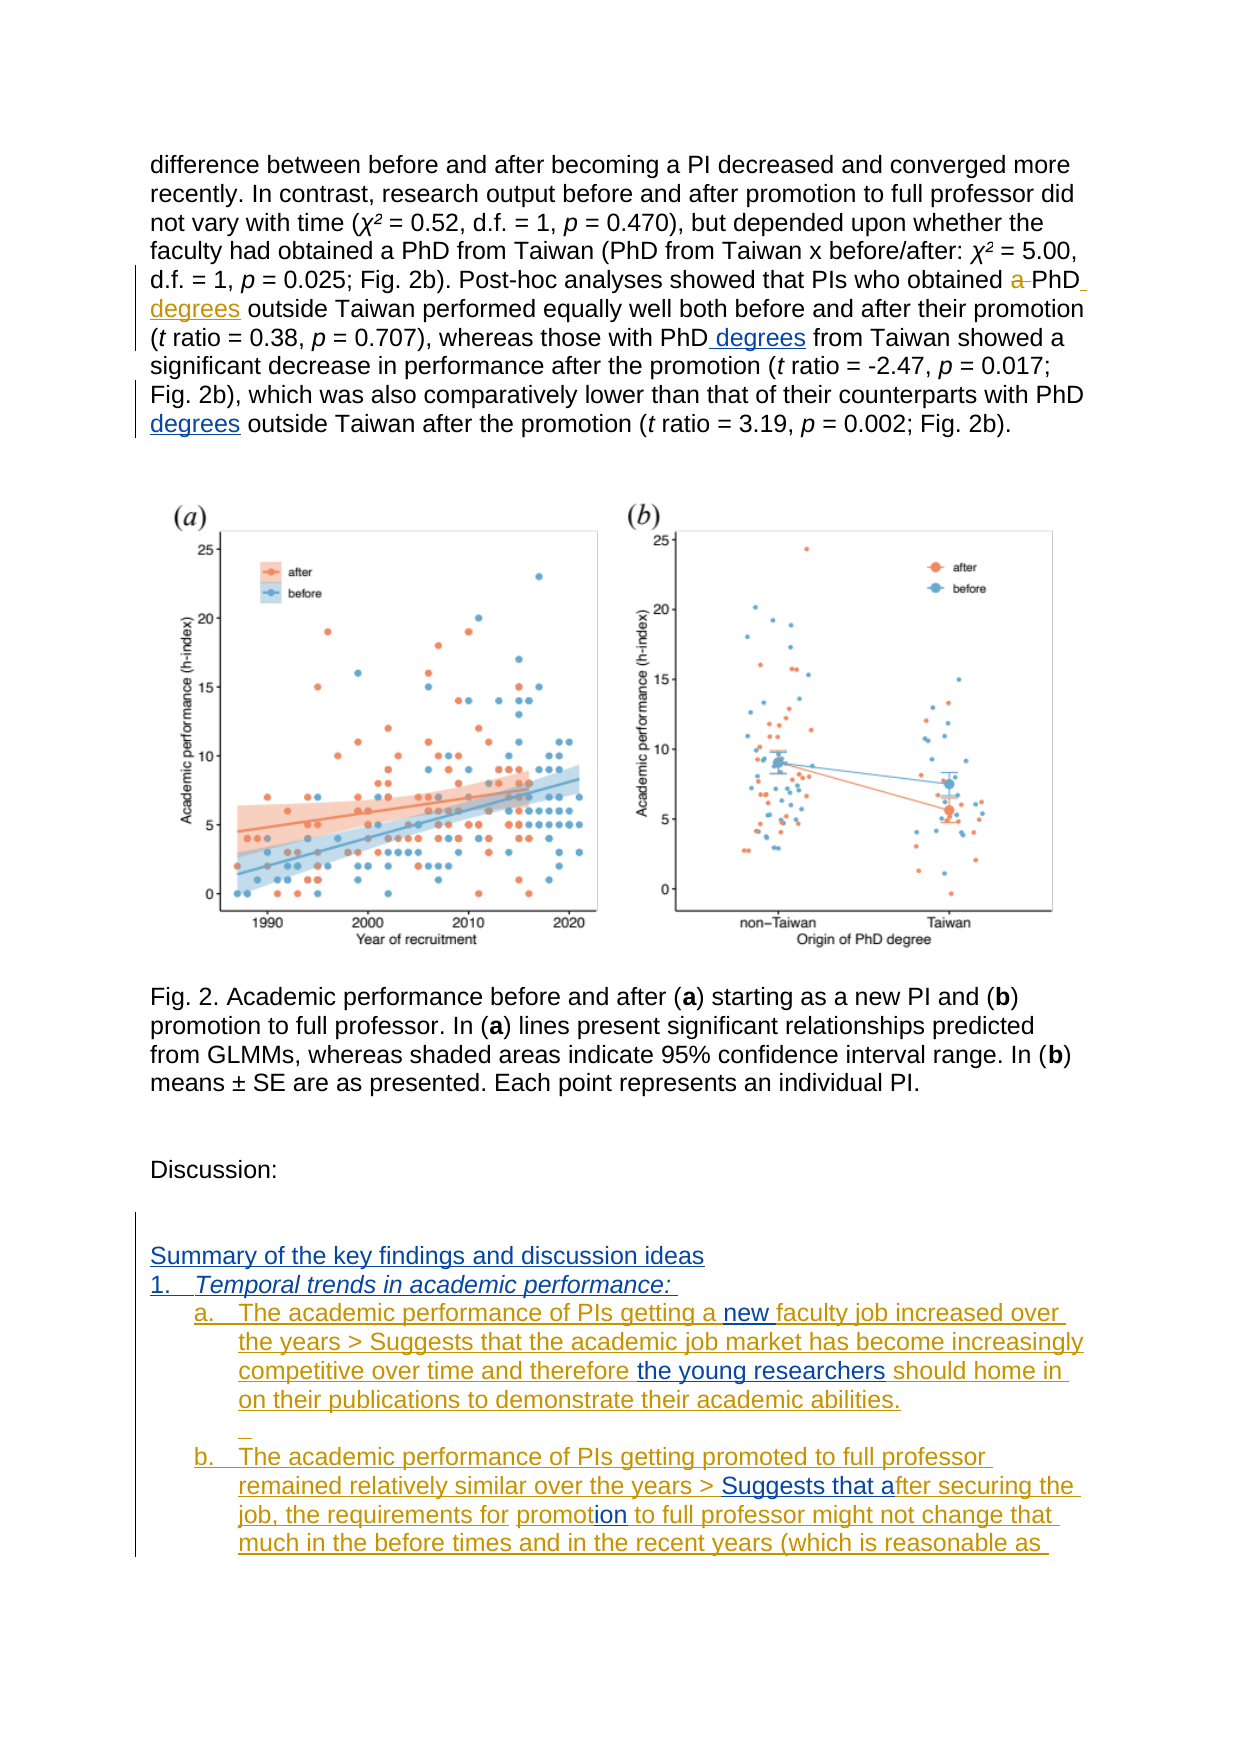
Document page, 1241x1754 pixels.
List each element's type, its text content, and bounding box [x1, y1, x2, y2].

text Fig. 2. Academic performance before and after (a) starting as a new PI and (b) promotion to full professor. In (a) lines present significant relationships predicted from GLMMs, whereas shaded areas indicate 95% confidence interval range. In (b) means ± SE are as presented. Each point represents an individual PI. [150, 982, 1090, 1097]
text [150, 150, 1090, 437]
text Discussion: [150, 1154, 1090, 1183]
